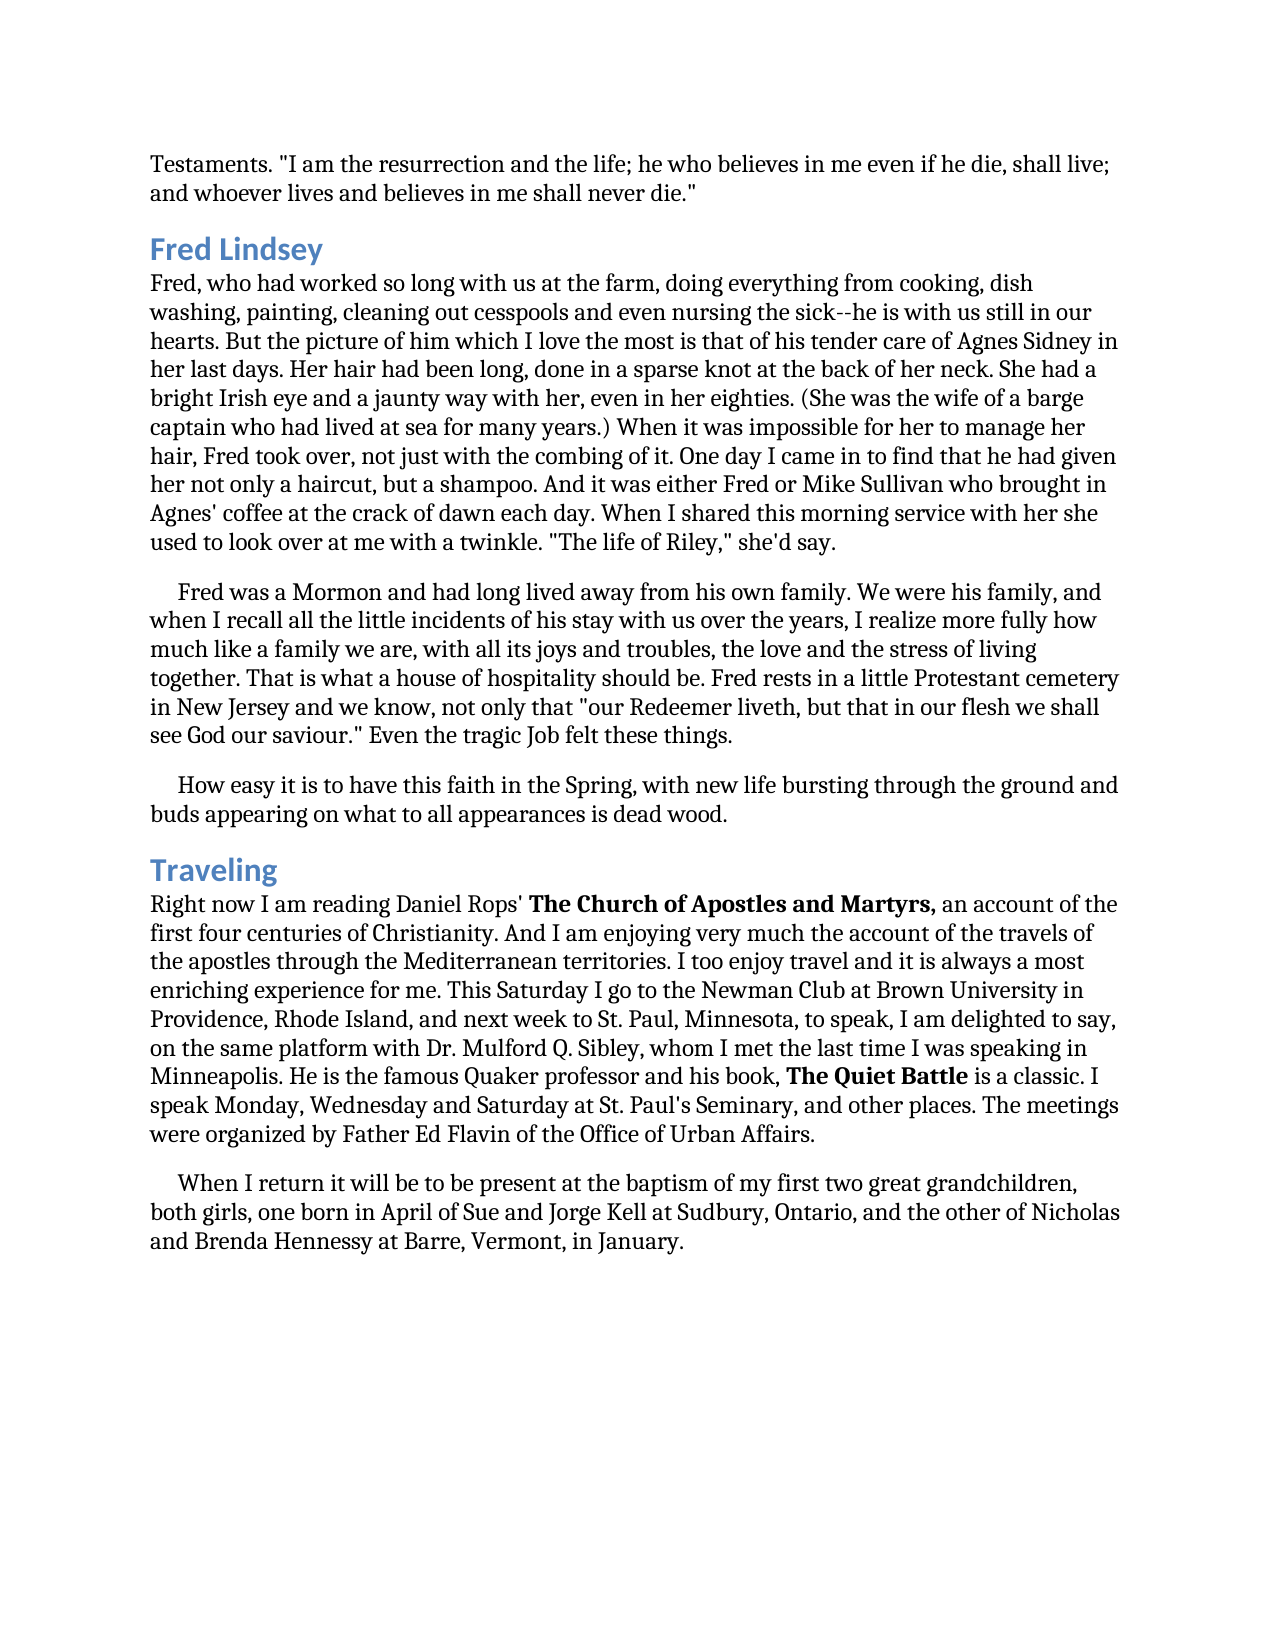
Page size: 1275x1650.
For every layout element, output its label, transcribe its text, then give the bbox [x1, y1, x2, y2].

text How easy it is to have this faith in the Spring, with new life bursting through the ground and buds appearing on what to all appearances is dead wood. [150, 771, 1125, 828]
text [150, 150, 1125, 207]
text When I return it will be to be present at the baptism of my first two great grandchildren, both girls, one born in April of Sue and Jorge Kell at Sudbury, Ontario, and the other of Nicholas and Brenda Hennessy at Barre, Vermont, in January. [150, 1169, 1125, 1256]
subtitle Fred Lindsey [150, 228, 1125, 269]
subtitle Traveling [150, 849, 1125, 890]
text Right now I am reading Daniel Rops' The Church of Apostles and Martyrs, an account of the first four centuries of Christianity. And I am enjoying very much the account of the travels of the apostles through the Mediterranean territories. I too enjoy travel and it is always a most enriching experience for me. This Saturday I go to the Newman Club at Brown University in Providence, Rhode Island, and next week to St. Paul, Minnesota, to speak, I am delighted to say, on the same platform with Dr. Mulford Q. Sibley, whom I met the last time I was speaking in Minneapolis. He is the famous Quaker professor and his book, The Quiet Battle is a classic. I speak Monday, Wednesday and Saturday at St. Paul's Seminary, and other places. The meetings were organized by Father Ed Flavin of the Office of Urban Affairs. [150, 890, 1125, 1148]
text Fred was a Mormon and had long lived away from his own family. We were his family, and when I recall all the little incidents of his stay with us over the years, I realize more fully how much like a family we are, with all its joys and troubles, the love and the stress of living together. That is what a house of hospitality should be. Fred rests in a little Protestant cemetery in New Jersey and we know, not only that "our Redeemer liveth, but that in our flesh we shall see God our saviour." Even the tragic Job felt these things. [150, 577, 1125, 750]
text Fred, who had worked so long with us at the farm, doing everything from cooking, dish washing, painting, cleaning out cesspools and even nursing the sick--he is with us still in our hearts. But the picture of him which I love the most is that of his tender care of Agnes Sidney in her last days. Her hair had been long, done in a sparse knot at the back of her neck. She had a bright Irish eye and a jaunty way with her, even in her eighties. (She was the wife of a barge captain who had lived at sea for many years.) When it was impossible for her to manage her hair, Fred took over, not just with the combing of it. One day I came in to find that he had given her not only a haircut, but a shampoo. And it was either Fred or Mike Sullivan who brought in Agnes' coffee at the crack of dawn each day. When I shared this morning service with her she used to look over at me with a twinkle. "The life of Riley," she'd say. [150, 269, 1125, 557]
